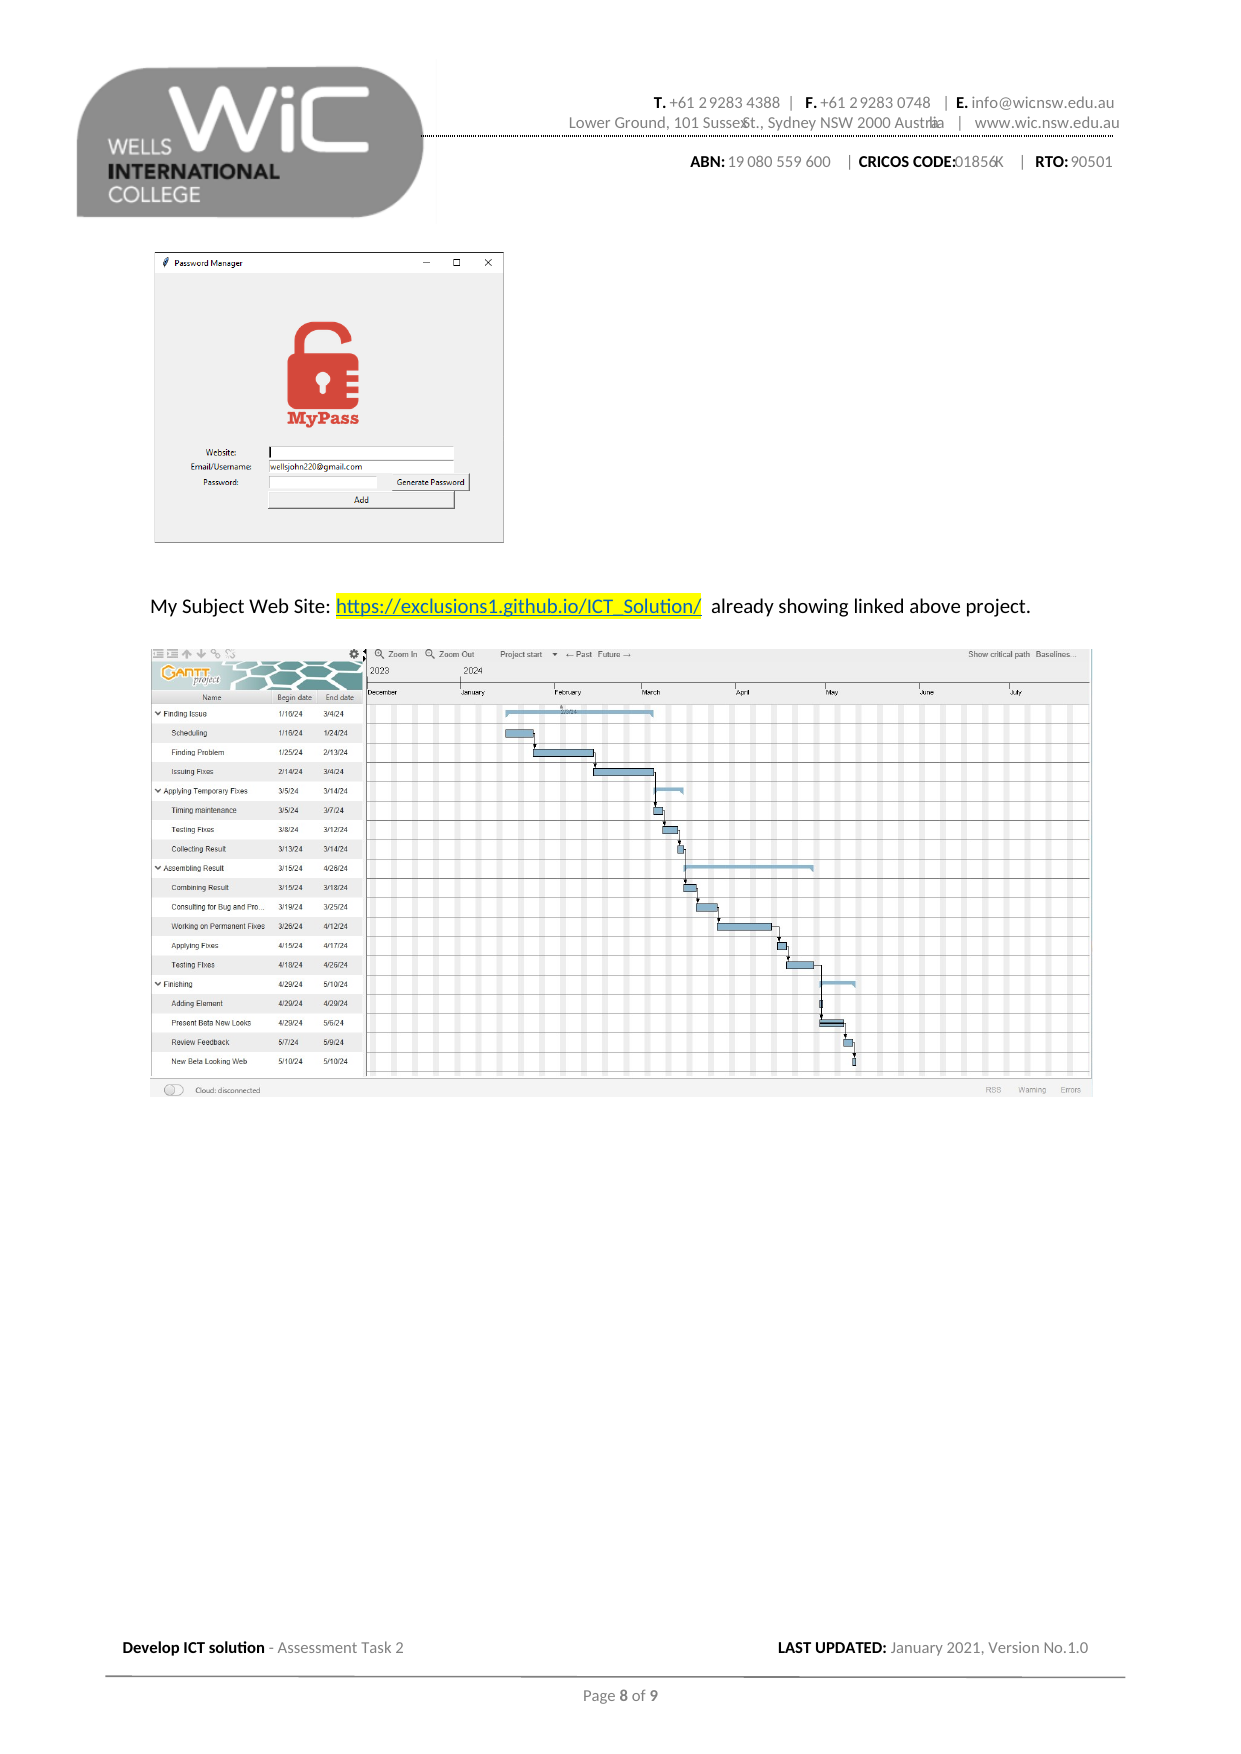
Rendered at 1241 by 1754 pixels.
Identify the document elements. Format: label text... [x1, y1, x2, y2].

picture [76, 59, 437, 224]
picture [150, 649, 1093, 1097]
text My Subject Web Site: https://exclusions1.github.io/ICT_Solution/ already showing linked above project. [701, 593, 1092, 619]
picture [154, 252, 504, 543]
